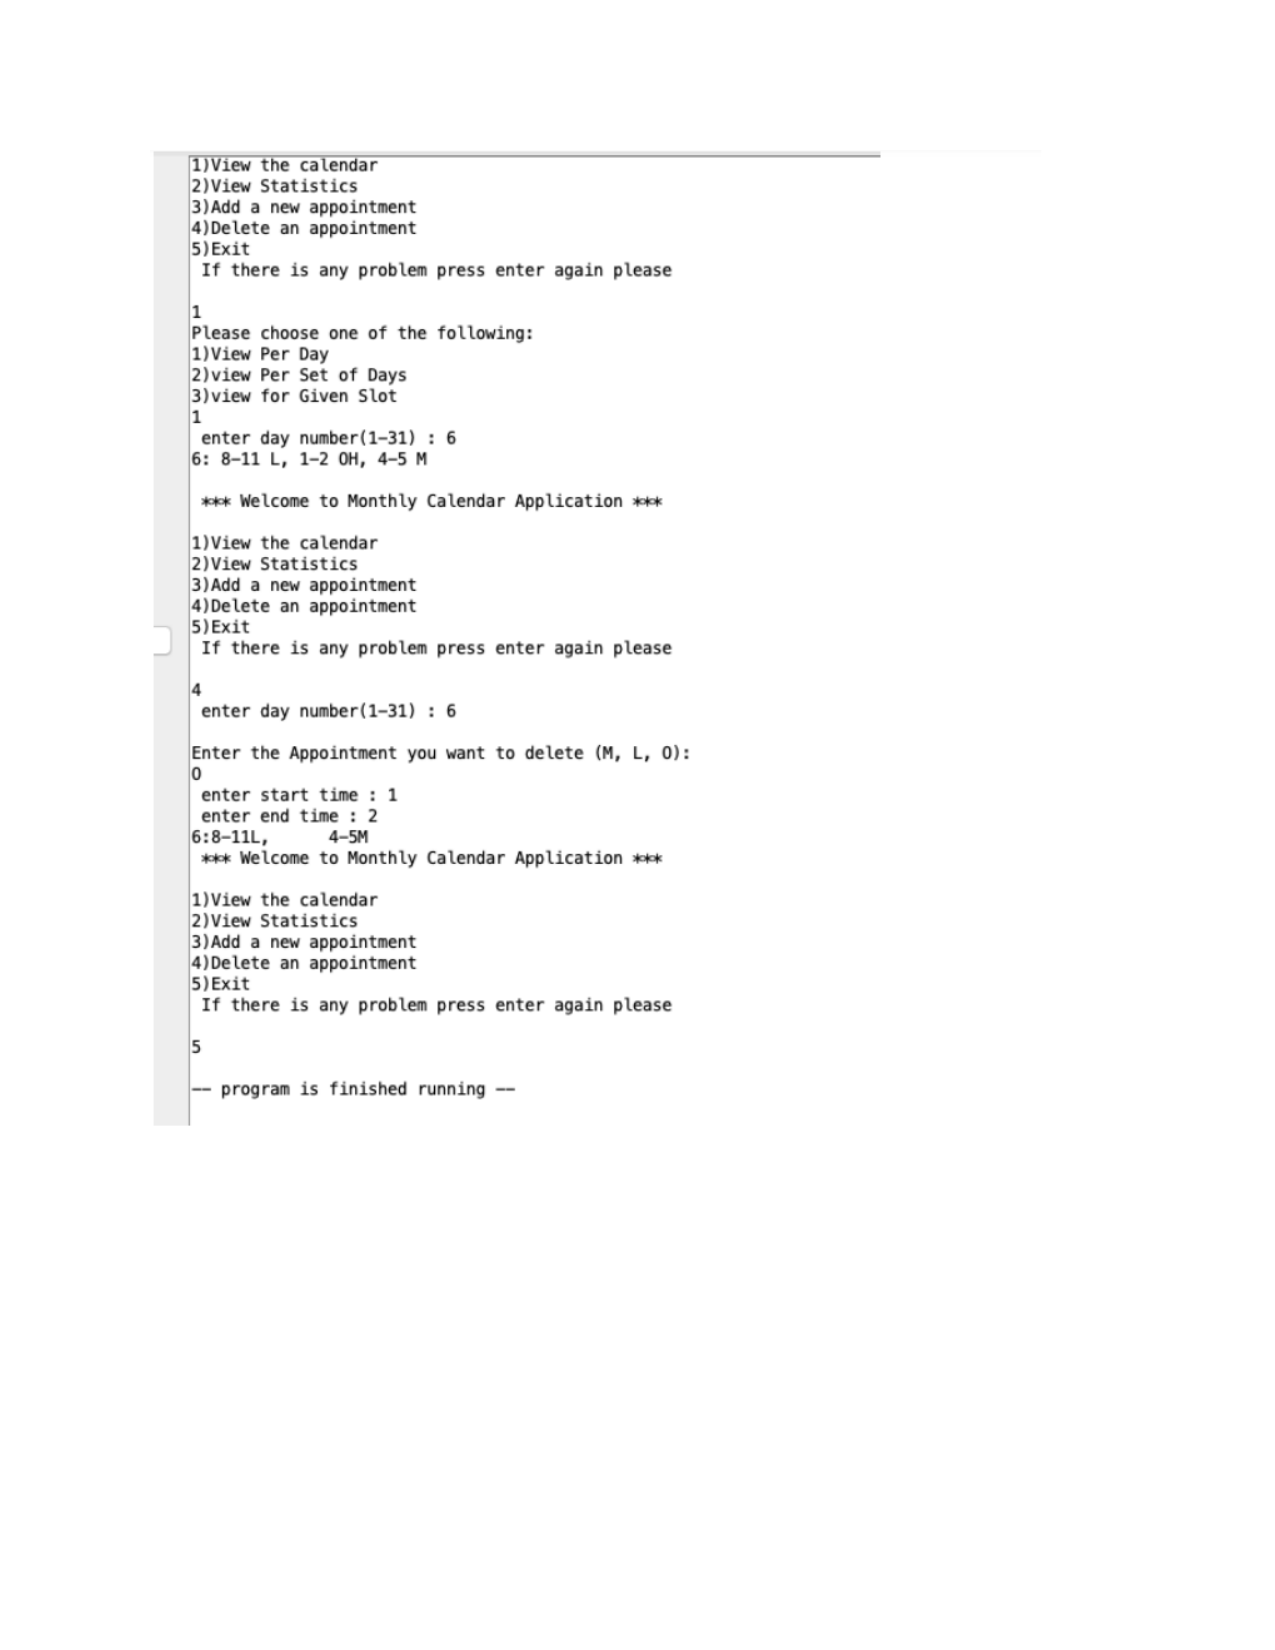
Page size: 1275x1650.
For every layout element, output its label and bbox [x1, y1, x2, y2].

picture [150, 150, 1042, 1132]
